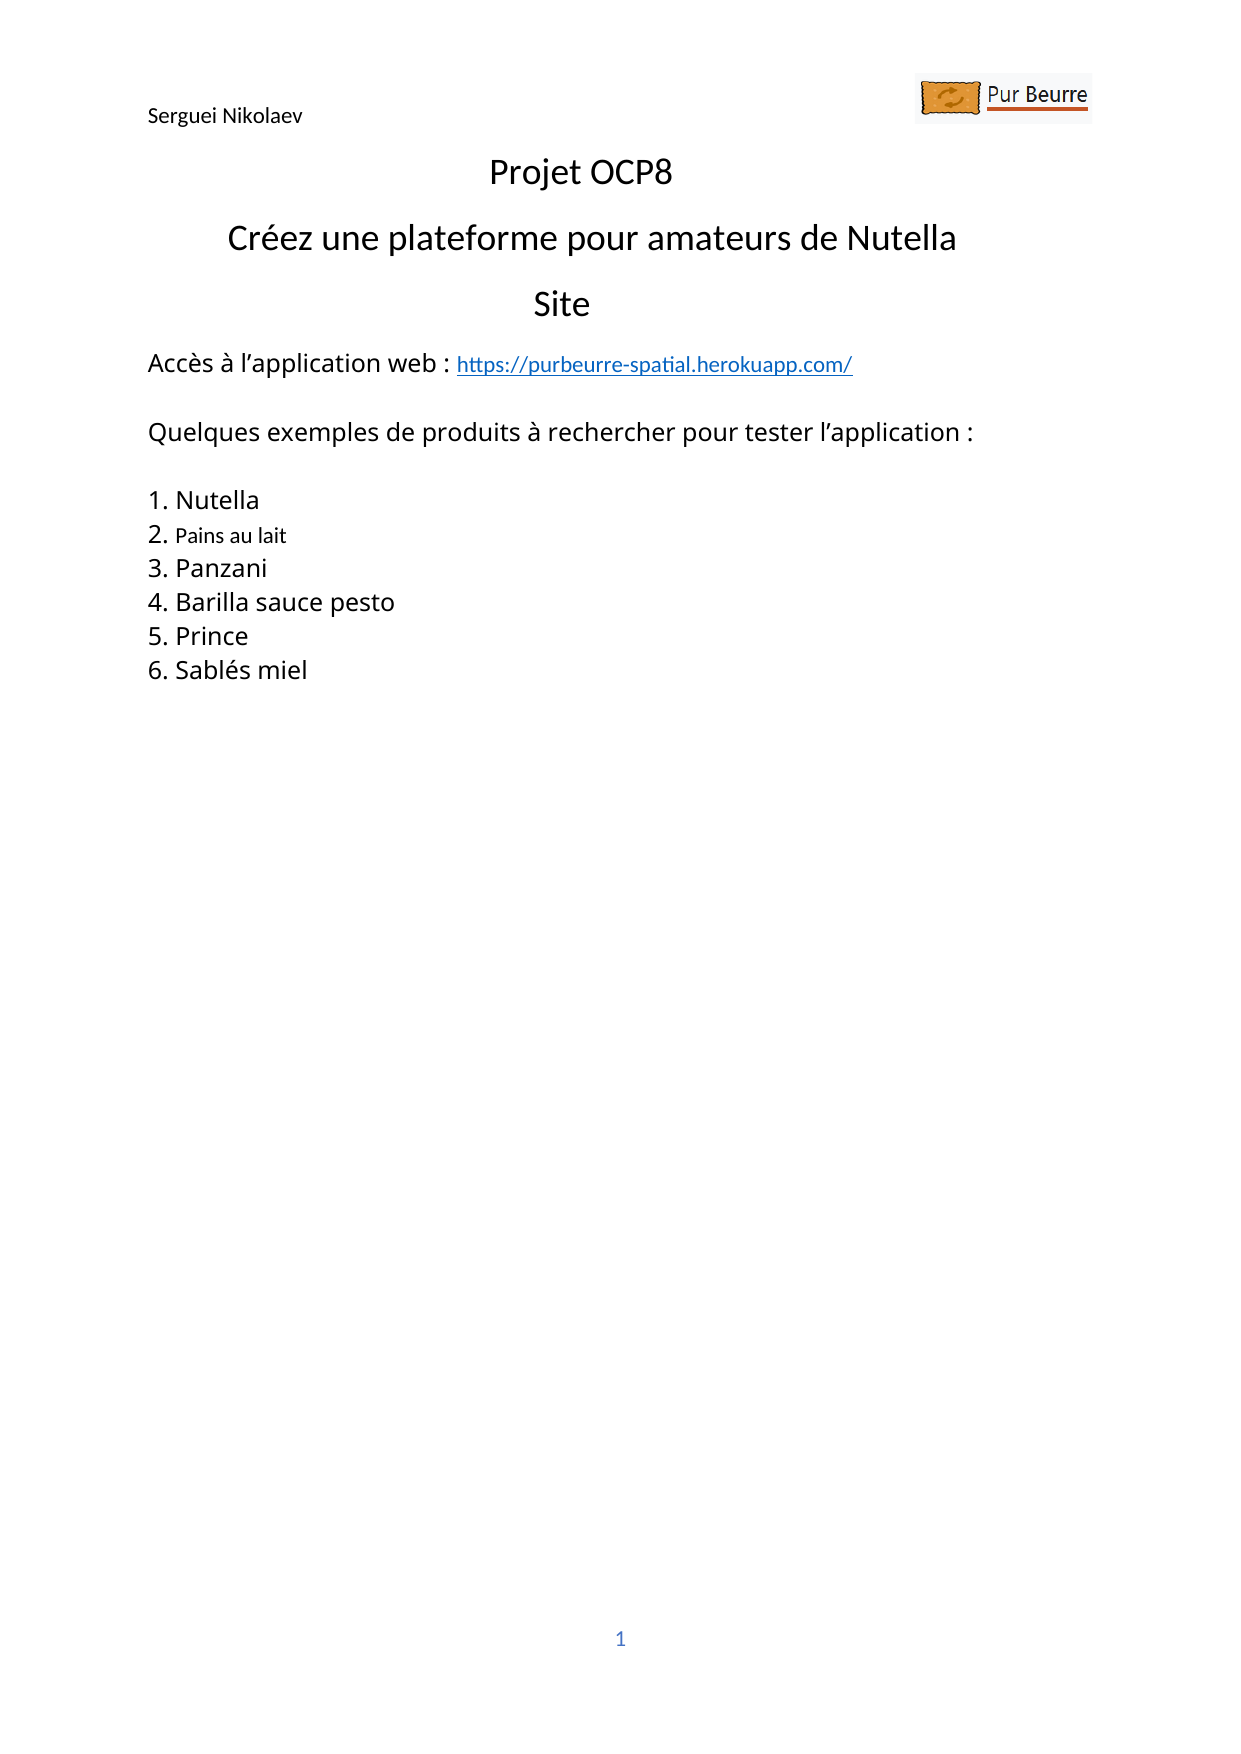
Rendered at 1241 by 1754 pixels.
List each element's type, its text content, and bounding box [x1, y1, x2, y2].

text 6. Sablés miel [148, 653, 1093, 687]
text Projet OCP8 [148, 148, 1093, 193]
text 2. Pains au lait [148, 516, 1093, 550]
text 3. Panzani [148, 550, 1093, 584]
text Site [148, 280, 1093, 326]
text Créez une plateforme pour amateurs de Nutella [148, 214, 1093, 259]
text Quelques exemples de produits à rechercher pour tester l’application : [148, 414, 1093, 448]
text 1. Nutella [148, 482, 1093, 516]
text 5. Prince [148, 618, 1093, 653]
text Accès à l’application web : https://purbeurre-spatial.herokuapp.com/ [148, 346, 1093, 380]
picture [914, 73, 1093, 124]
text 4. Barilla sauce pesto [148, 584, 1093, 618]
